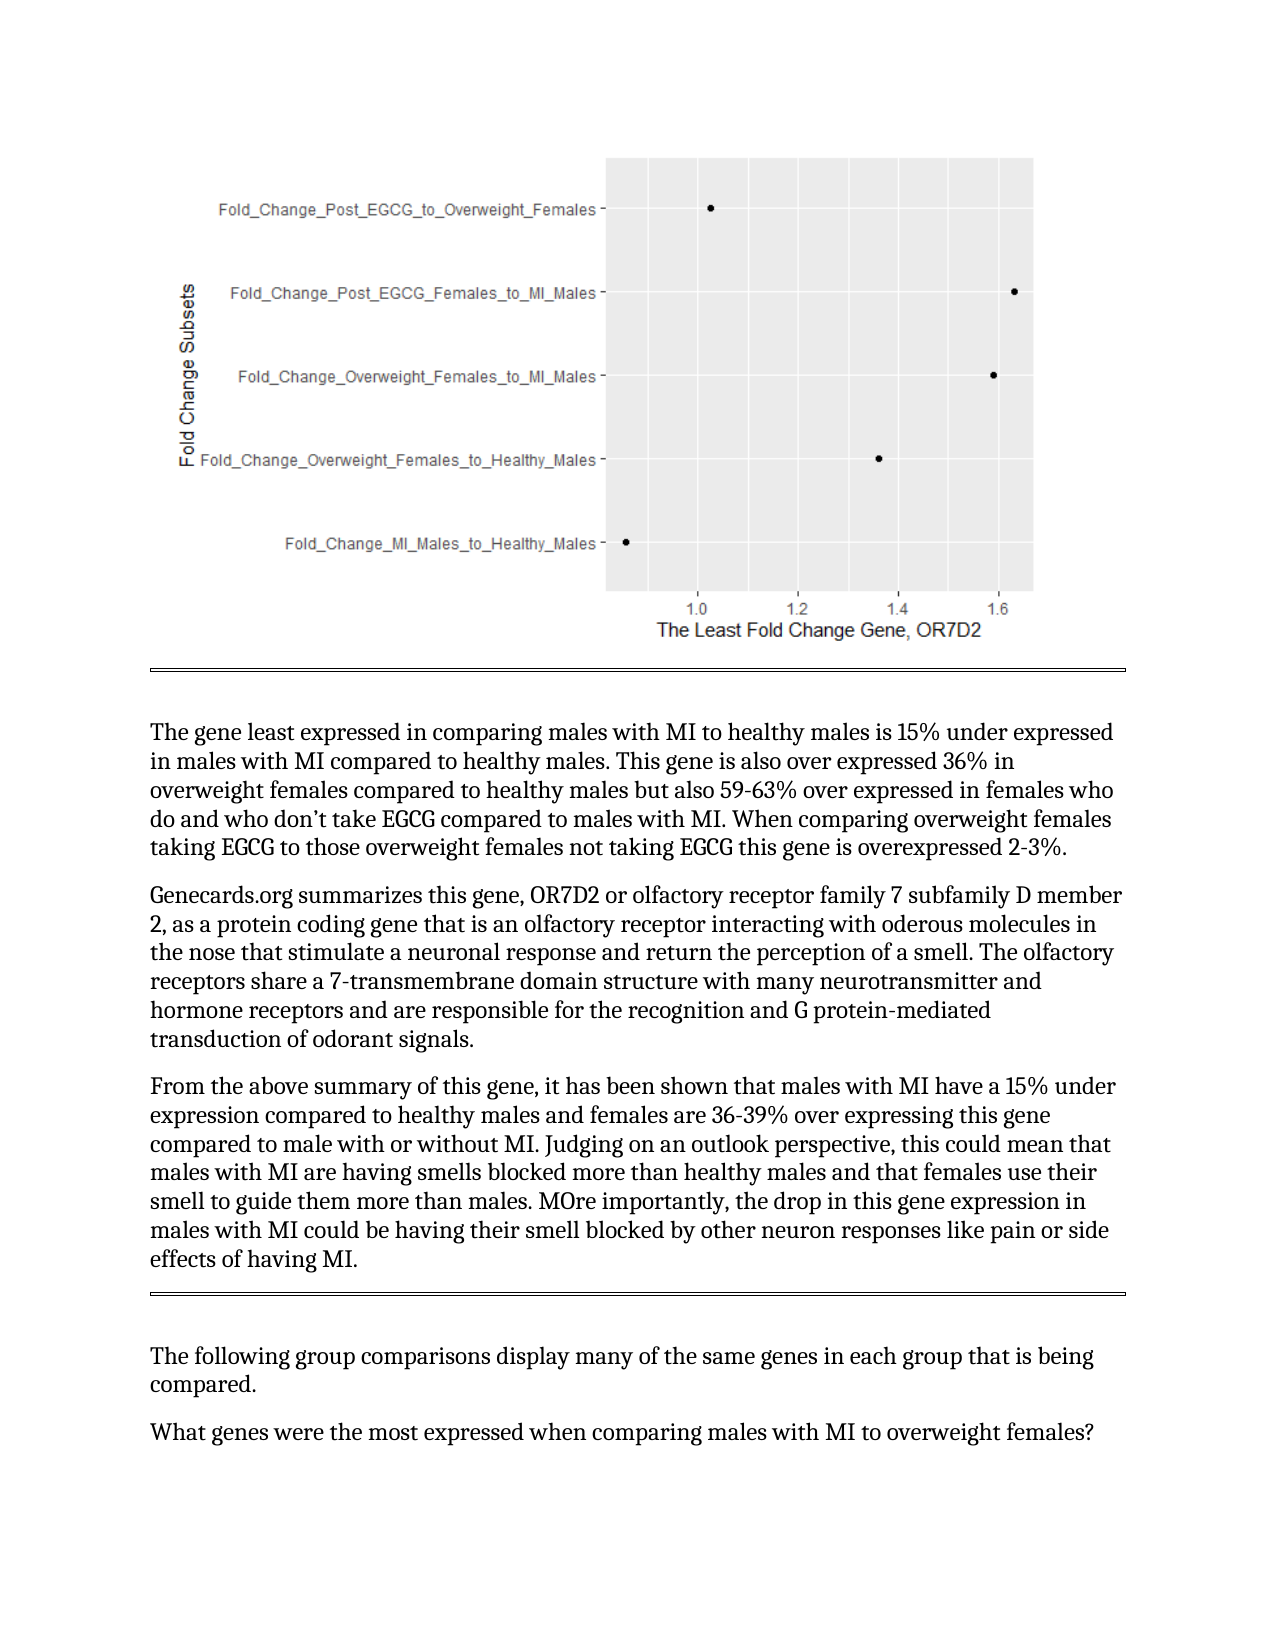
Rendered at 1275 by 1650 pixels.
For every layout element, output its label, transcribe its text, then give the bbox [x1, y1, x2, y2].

text Genecards.org summarizes this gene, OR7D2 or olfactory receptor family 7 subfamily D member 2, as a protein coding gene that is an olfactory receptor interacting with oderous molecules in the nose that stimulate a neuronal response and return the perception of a smell. The olfactory receptors share a 7-transmembrane domain structure with many neurotransmitter and hormone receptors and are responsible for the recognition and G protein-mediated transduction of odorant signals. [150, 881, 1125, 1053]
text From the above summary of this gene, it has been shown that males with MI have a 15% under expression compared to healthy males and females are 36-39% over expressing this gene compared to male with or without MI. Judging on an outlook perspective, this could mean that males with MI are having smells blocked more than healthy males and that females use their smell to guide them more than males. MOre importantly, the drop in this gene expression in males with MI could be having their smell blocked by other neuron responses like pain or side effects of having MI. [150, 1072, 1125, 1273]
text What genes were the most expressed when comparing males with MI to overweight females? [150, 1418, 1125, 1447]
text The following group comparisons display many of the same genes in each group that is being compared. [150, 1342, 1125, 1399]
picture [168, 150, 1044, 650]
text The gene least expressed in comparing males with MI to healthy males is 15% under expressed in males with MI compared to healthy males. This gene is also over expressed 36% in overweight females compared to healthy males but also 59-63% over expressed in females who do and who don’t take EGCG compared to males with MI. When comparing overweight females taking EGCG to those overweight females not taking EGCG this gene is overexpressed 2-3%. [150, 718, 1125, 862]
